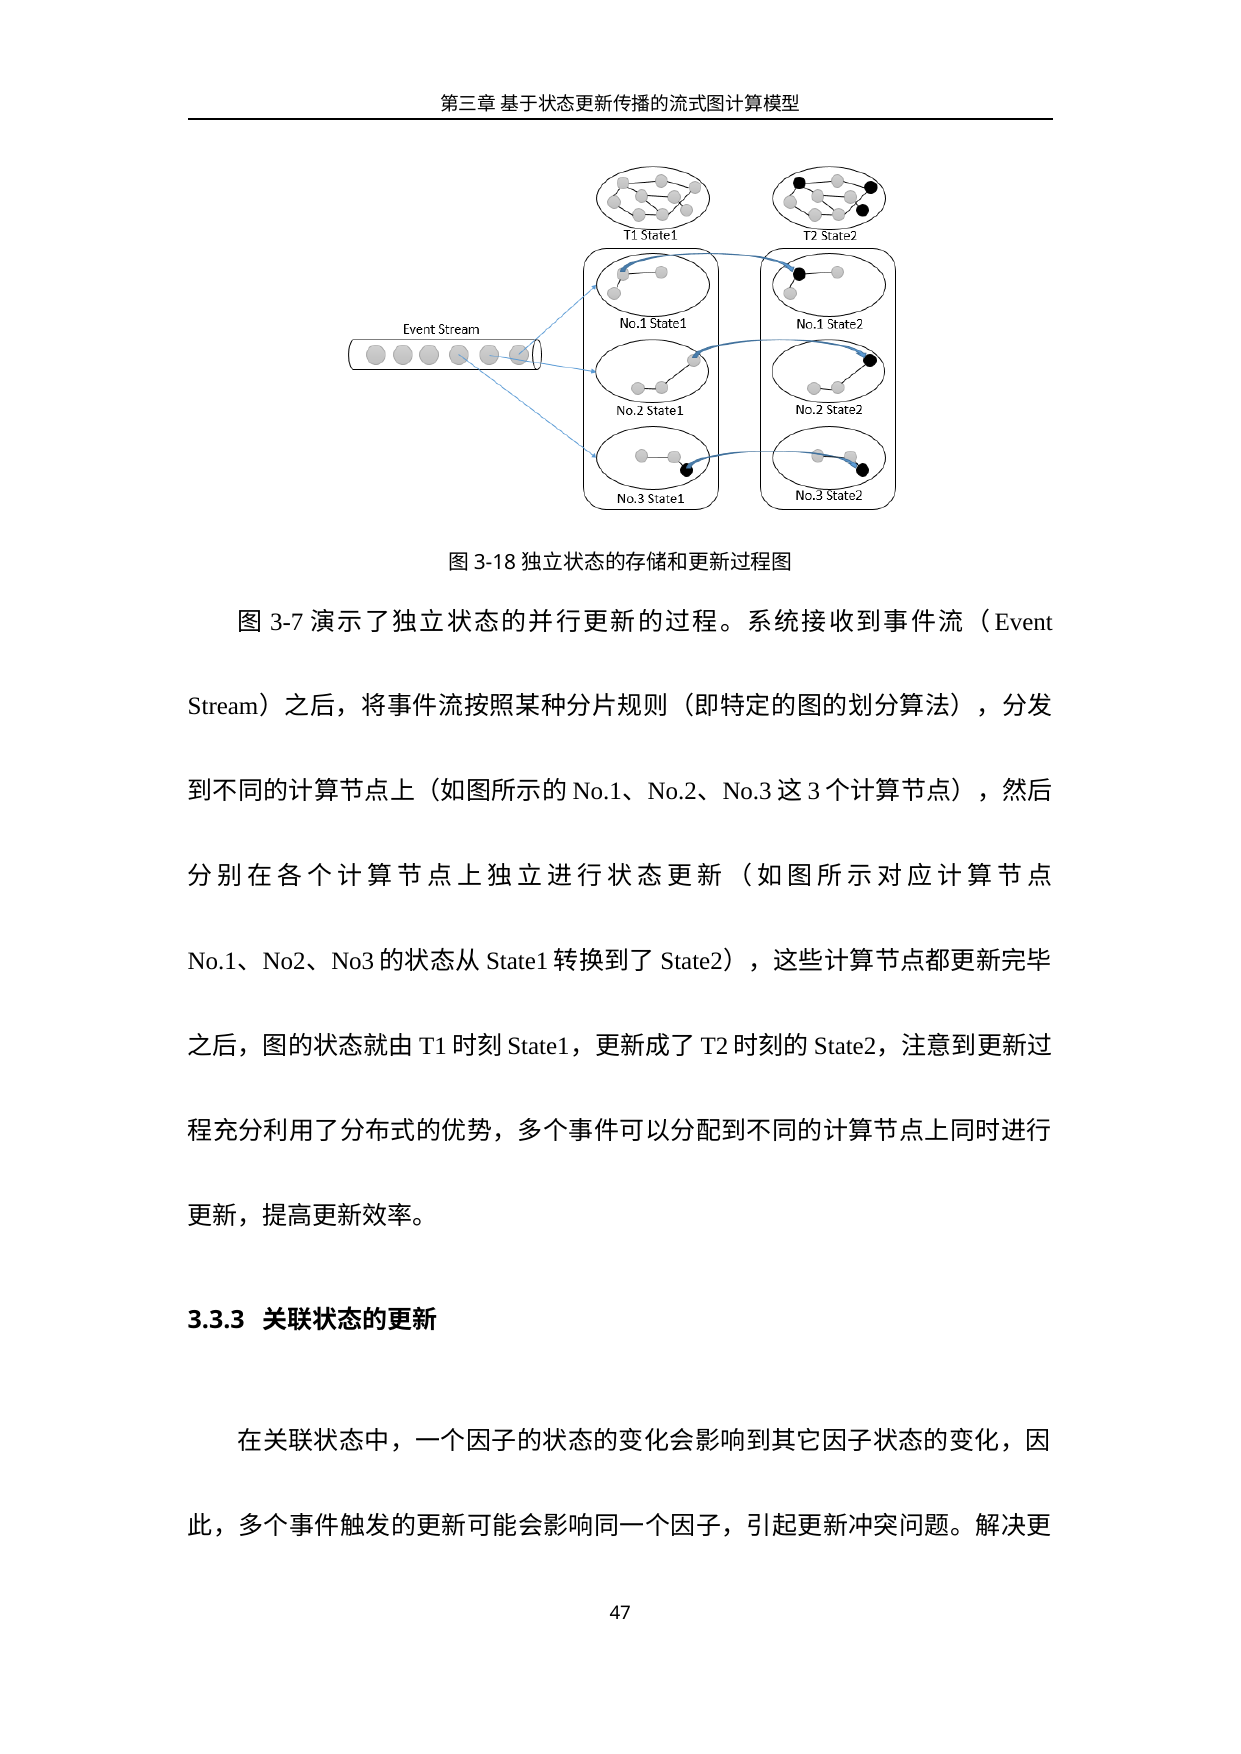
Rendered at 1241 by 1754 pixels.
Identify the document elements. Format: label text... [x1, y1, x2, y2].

subtitle 关联状态的更新 [187, 1283, 1053, 1351]
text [187, 1405, 1053, 1558]
text 图3-7演示了独立状态的并行更新的过程。系统接收到事件流（Event Stream）之后，将事件流按照某种分片规则（即特定的图的划分算法），分发到不同的计算节点上（如图所示的No.1、No.2、No.3这3个计算节点），然后分别在各个计算节点上独立进行状态更新（如图所示对应计算节点No.1、No2、No3的状态从State1转换到了State2），这些计算节点都更新完毕之后，图的状态就由T1时刻State1，更新成了T2时刻的State2，注意到更新过程充分利用了分布式的优势，多个事件可以分配到不同的计算节点上同时进行更新，提高更新效率。 [187, 585, 1053, 1247]
picture [341, 161, 899, 513]
